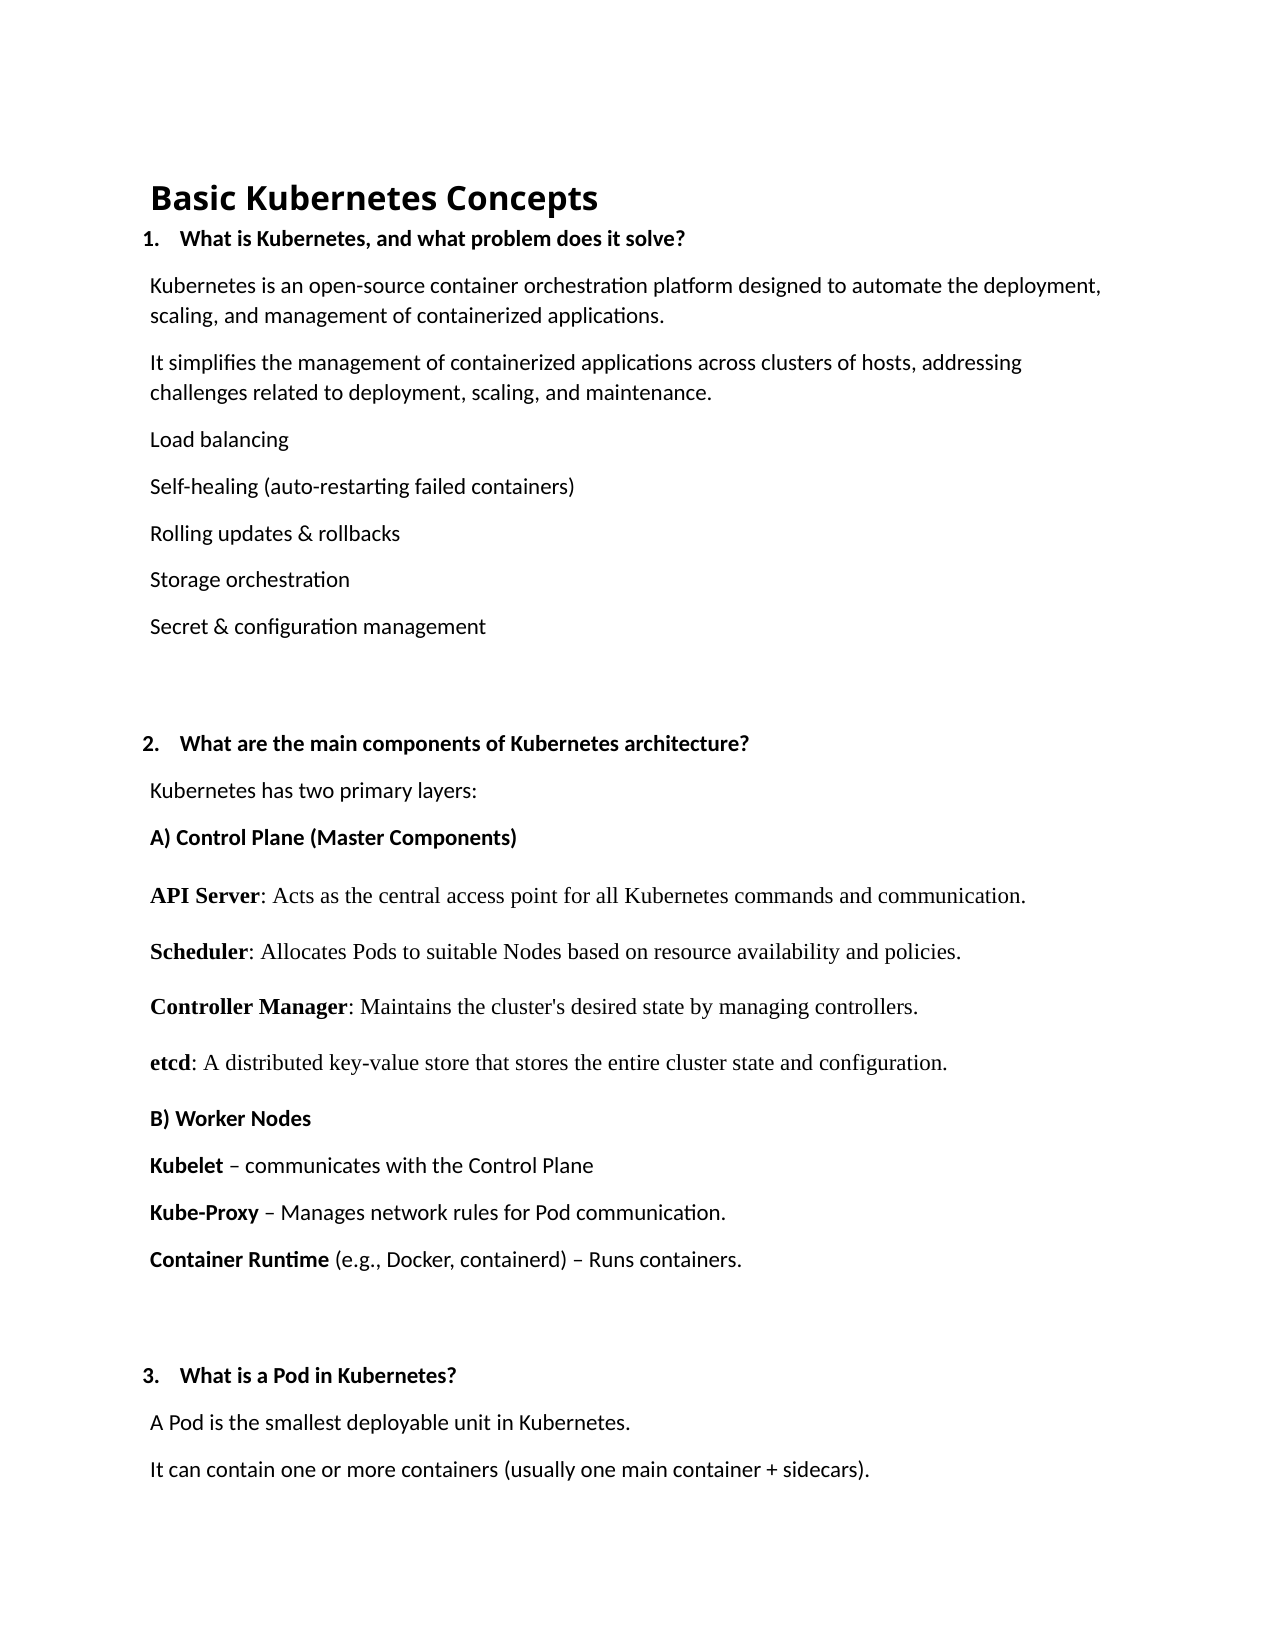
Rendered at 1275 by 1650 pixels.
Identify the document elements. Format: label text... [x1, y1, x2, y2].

text Storage orchestration [150, 566, 1125, 594]
list What are the main components of Kubernetes architecture? [142, 729, 1125, 757]
subtitle Basic Kubernetes Concepts [150, 175, 1125, 220]
text B) Worker Nodes [150, 1104, 1125, 1132]
list What is a Pod in Kubernetes? [142, 1361, 1125, 1389]
text Secret & configuration management [150, 612, 1125, 641]
text Kubelet – communicates with the Control Plane [150, 1151, 1125, 1179]
text A) Control Plane (Master Components) [150, 823, 1125, 851]
text Container Runtime (e.g., Docker, containerd) – Runs containers. [150, 1245, 1125, 1273]
text It can contain one or more containers (usually one main container + sidecars). [150, 1455, 1125, 1483]
text Load balancing [150, 425, 1125, 453]
text A Pod is the smallest deployable unit in Kubernetes. [150, 1408, 1125, 1436]
text Kubernetes has two primary layers: [150, 776, 1125, 804]
text Kubernetes is an open-source container orchestration platform designed to automate the deployment, scaling, and management of containerized applications. [150, 271, 1125, 329]
text Rolling updates & rollbacks [150, 519, 1125, 547]
text Self-healing (auto-restarting failed containers) [150, 472, 1125, 500]
text Kube-Proxy – Manages network rules for Pod communication. [150, 1198, 1125, 1226]
text etcd: A distributed key-value store that stores the entire cluster state and configuration. [150, 1049, 1125, 1075]
text Controller Manager: Maintains the cluster's desired state by managing controllers. [150, 993, 1125, 1019]
text Scheduler: Allocates Pods to suitable Nodes based on resource availability and policies. [150, 938, 1125, 964]
text It simplifies the management of containerized applications across clusters of hosts, addressing challenges related to deployment, scaling, and maintenance. [150, 348, 1125, 406]
list What is Kubernetes, and what problem does it solve? [142, 224, 1125, 252]
text API Server: Acts as the central access point for all Kubernetes commands and communication. [150, 882, 1125, 908]
